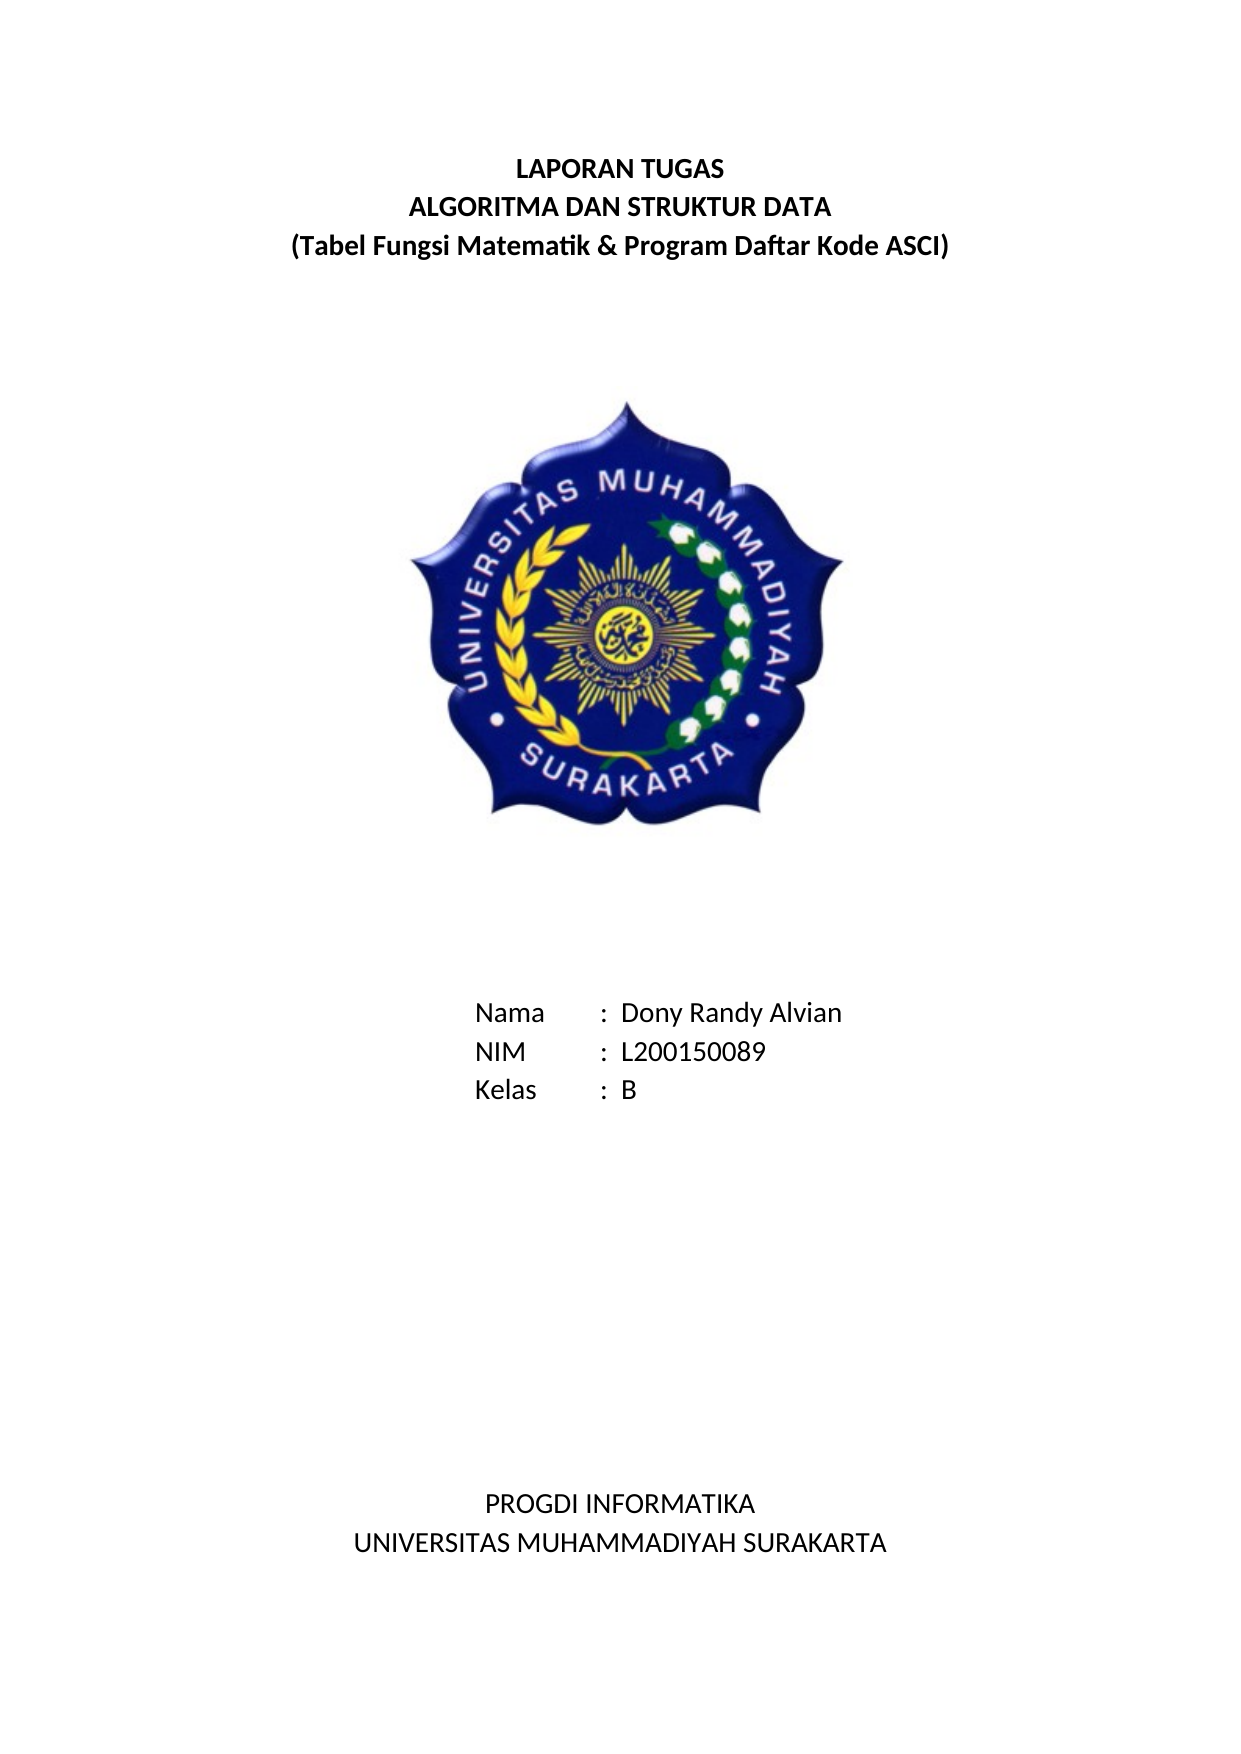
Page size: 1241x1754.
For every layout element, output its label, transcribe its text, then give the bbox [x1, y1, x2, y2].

text LAPORAN TUGAS [150, 150, 1090, 186]
text Nama : Dony Randy Alvian [342, 994, 1090, 1030]
text ALGORITMA DAN STRUKTUR DATA [150, 188, 1090, 224]
text Kelas : B [342, 1071, 1090, 1107]
text (Tabel Fungsi Matematik & Program Daftar Kode ASCI) [150, 227, 1090, 262]
picture [387, 386, 853, 841]
text PROGDI INFORMATIKA [150, 1486, 1090, 1521]
text UNIVERSITAS MUHAMMADIYAH SURAKARTA [150, 1524, 1090, 1560]
text NIM : L200150089 [342, 1033, 1090, 1068]
